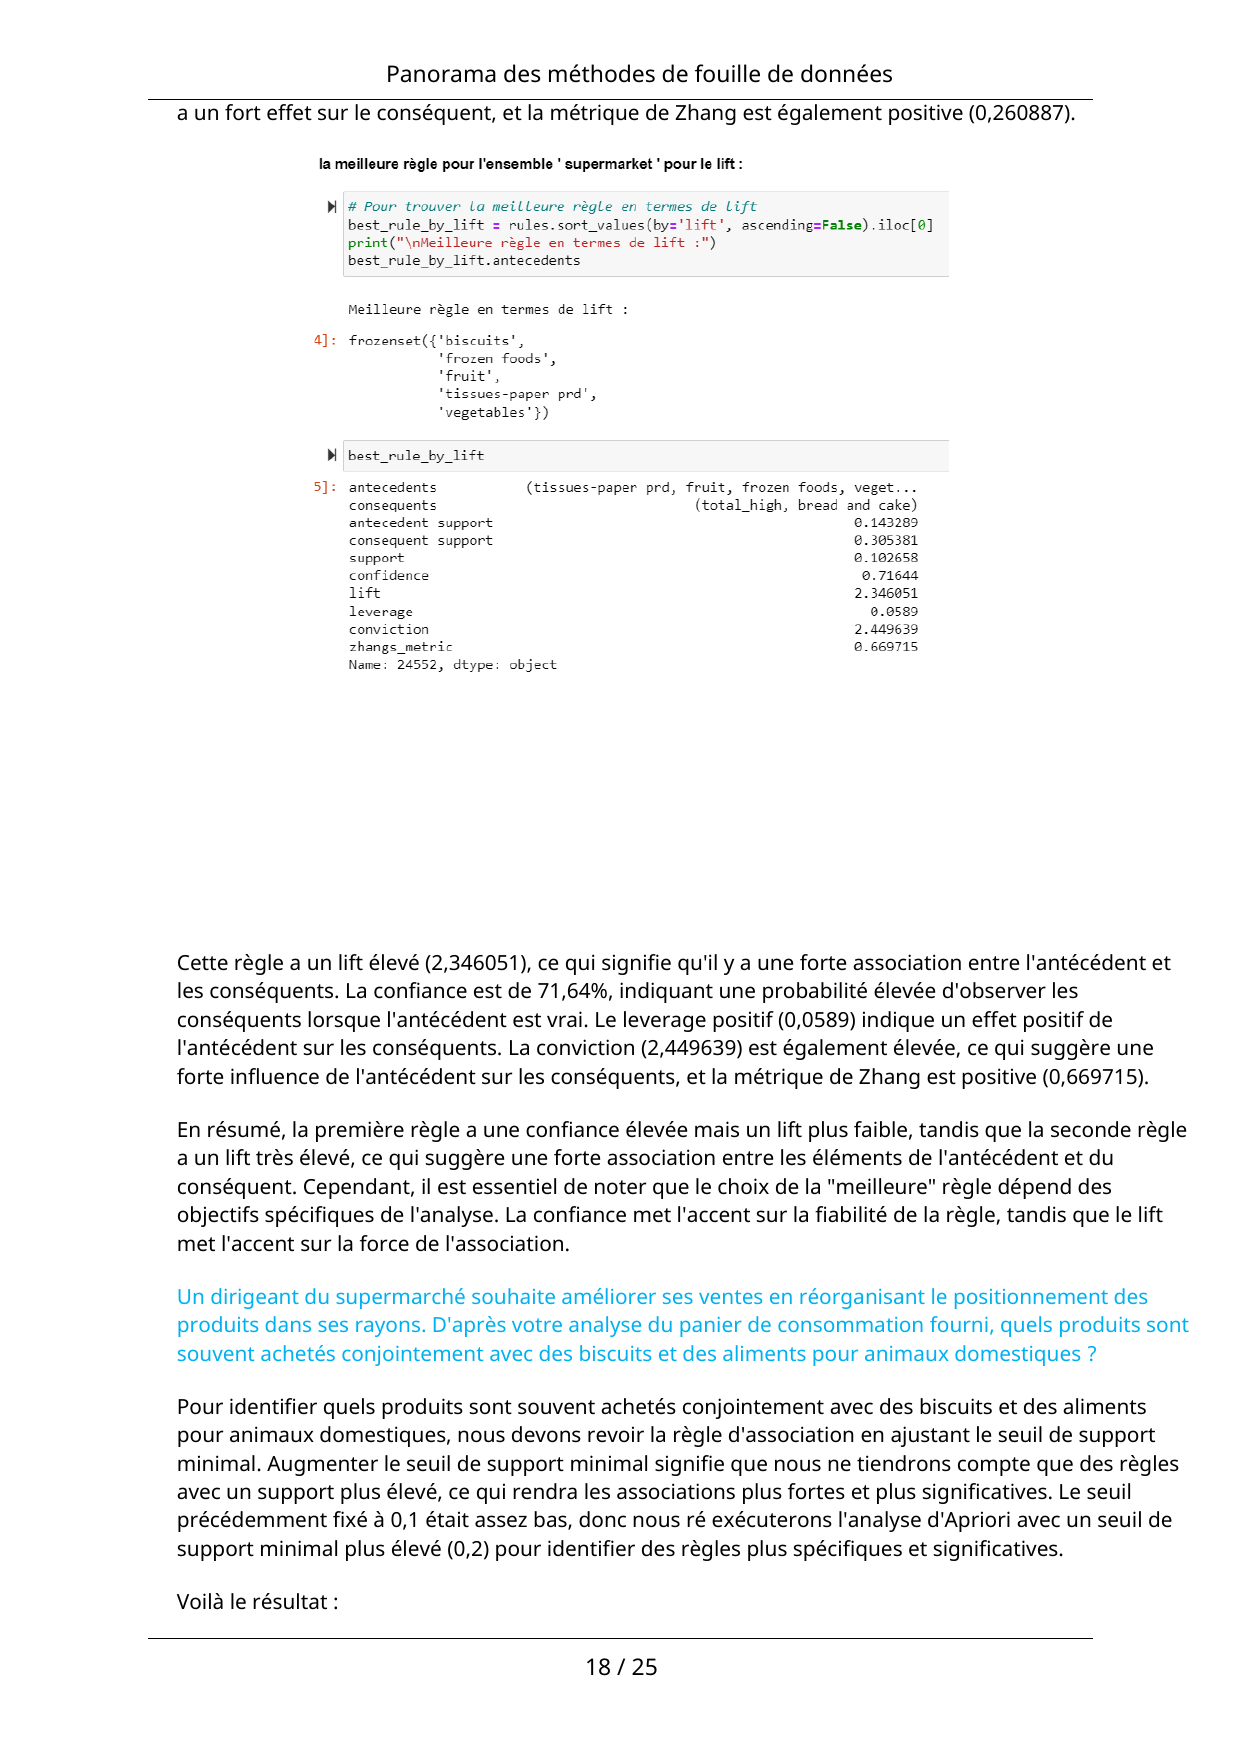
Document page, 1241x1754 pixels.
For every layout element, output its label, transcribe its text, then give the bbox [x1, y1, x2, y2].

subtitle Cette règle a un lift élevé (2,346051), ce qui signifie qu'il y a une forte association entre l'antécédent et les conséquents. La confiance est de 71,64%, indiquant une probabilité élevée d'observer les conséquents lorsque l'antécédent est vrai. Le leverage positif (0,0589) indique un effet positif de l'antécédent sur les conséquents. La conviction (2,449639) est également élevée, ce qui suggère une forte influence de l'antécédent sur les conséquents, et la métrique de Zhang est positive (0,669715). [177, 948, 1194, 1090]
subtitle Un dirigeant du supermarché souhaite améliorer ses ventes en réorganisant le positionnement des produits dans ses rayons. D'après votre analyse du panier de consommation fourni, quels produits sont souvent achetés conjointement avec des biscuits et des aliments pour animaux domestiques ? [177, 1282, 1194, 1367]
subtitle Voilà le résultat : [177, 1587, 1194, 1616]
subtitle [177, 98, 1194, 126]
subtitle En résumé, la première règle a une confiance élevée mais un lift plus faible, tandis que la seconde règle a un lift très élevé, ce qui suggère une forte association entre les éléments de l'antécédent et du conséquent. Cependant, il est essentiel de noter que le choix de la "meilleure" règle dépend des objectifs spécifiques de l'analyse. La confiance met l'accent sur la fiabilité de la règle, tandis que le lift met l'accent sur la force de l'association. [177, 1115, 1194, 1257]
subtitle Pour identifier quels produits sont souvent achetés conjointement avec des biscuits et des aliments pour animaux domestiques, nous devons revoir la règle d'association en ajustant le seuil de support minimal. Augmenter le seuil de support minimal signifie que nous ne tiendrons compte que des règles avec un support plus élevé, ce qui rendra les associations plus fortes et plus significatives. Le seuil précédemment fixé à 0,1 était assez bas, donc nous ré exécuterons l'analyse d'Apriori avec un seuil de support minimal plus élevé (0,2) pour identifier des règles plus spécifiques et significatives. [177, 1392, 1194, 1562]
